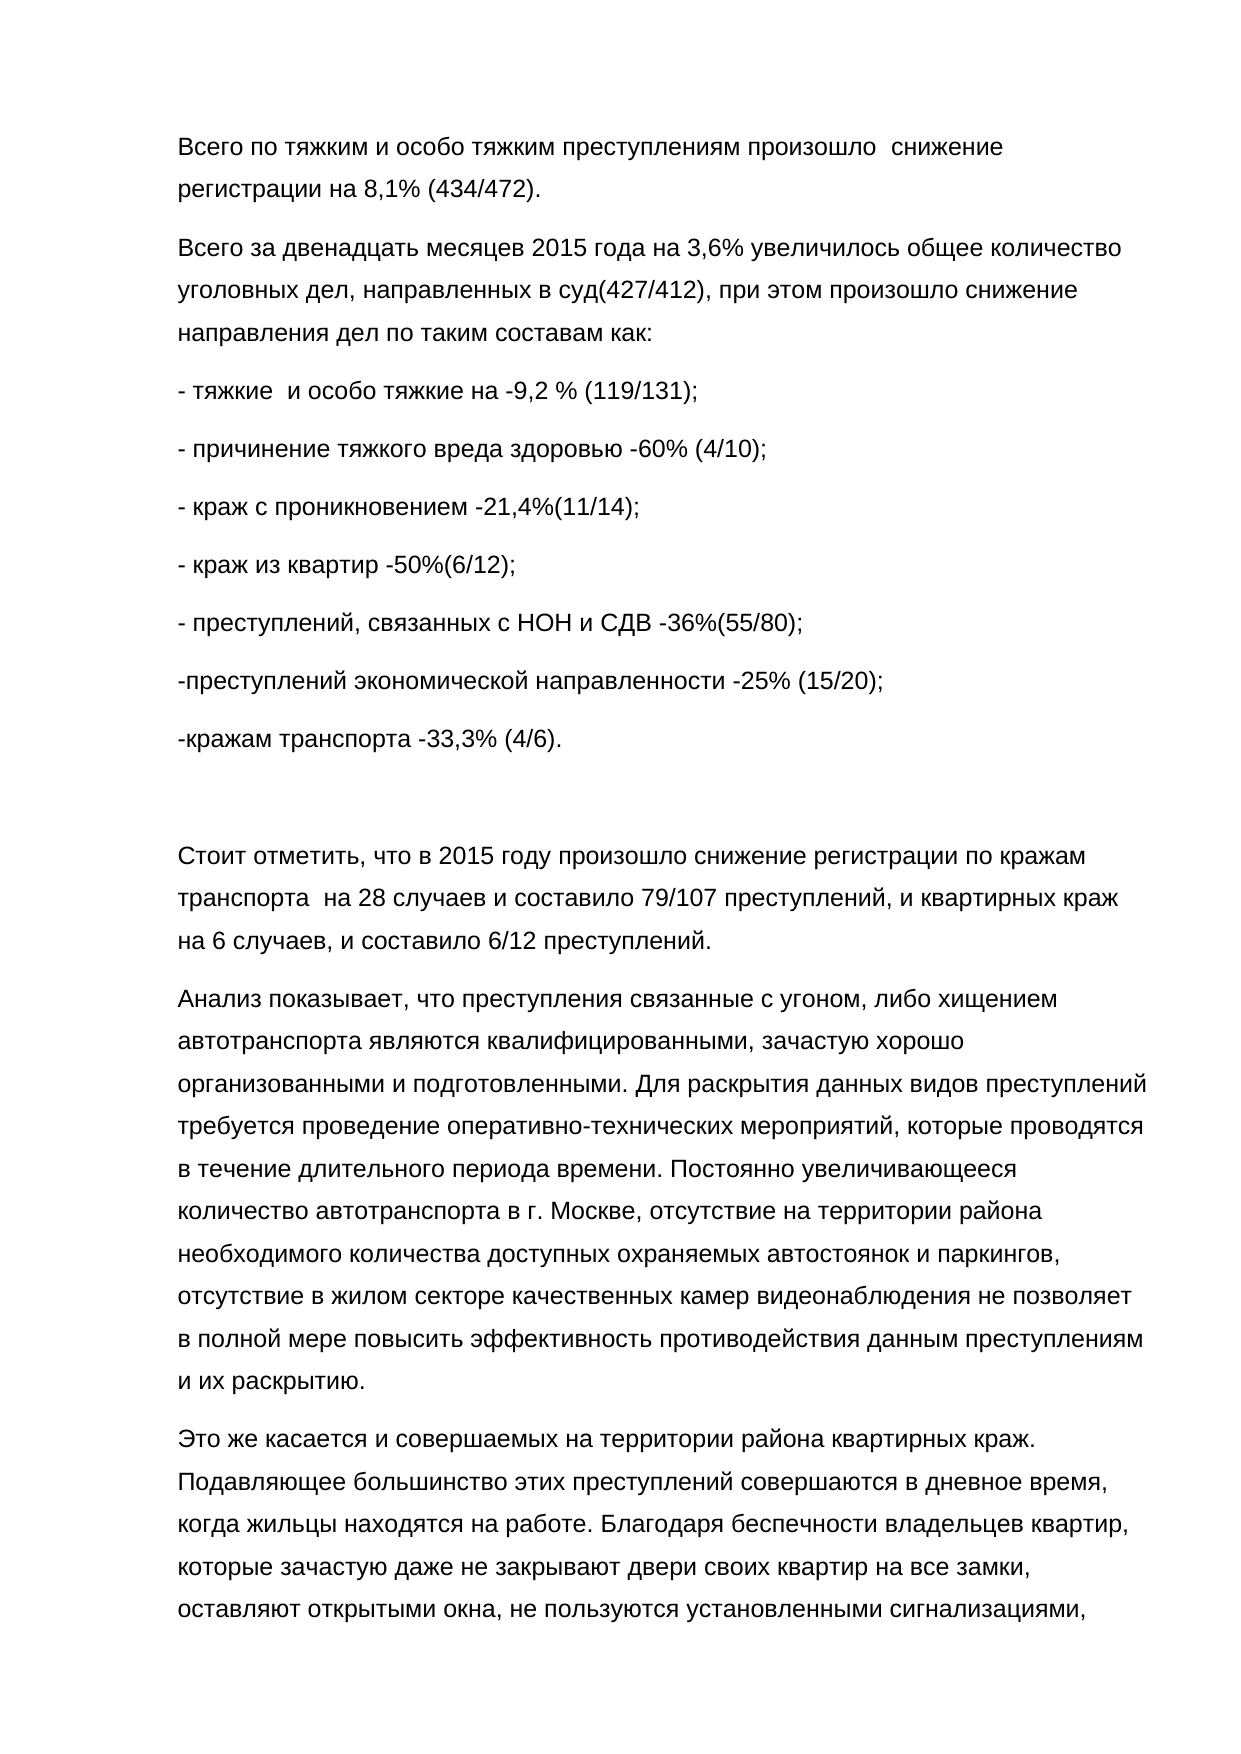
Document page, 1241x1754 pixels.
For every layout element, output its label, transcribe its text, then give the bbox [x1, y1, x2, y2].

text Всего за двенадцать месяцев 2015 года на 3,6% увеличилось общее количество уголовных дел, направленных в суд(427/412), при этом произошло снижение направления дел по таким составам как: [177, 219, 1152, 346]
text - краж из квартир -50%(6/12); [177, 536, 1152, 579]
text Стоит отметить, что в 2015 году произошло снижение регистрации по кражам транспорта на 28 случаев и составило 79/107 преступлений, и квартирных краж на 6 случаев, и составило 6/12 преступлений. [177, 827, 1152, 954]
text Всего по тяжким и особо тяжким преступлениям произошло снижение регистрации на 8,1% (434/472). [177, 118, 1152, 203]
text -кражам транспорта -33,3% (4/6). [177, 711, 1152, 753]
text - преступлений, связанных с НОН и СДВ -36%(55/80); [177, 594, 1152, 637]
text - причинение тяжкого вреда здоровью -60% (4/10); [177, 420, 1152, 462]
text - тяжкие и особо тяжкие на -9,2 % (119/131); [177, 362, 1152, 404]
text Анализ показывает, что преступления связанные с угоном, либо хищением автотранспорта являются квалифицированными, зачастую хорошо организованными и подготовленными. Для раскрытия данных видов преступлений требуется проведение оперативно-технических мероприятий, которые проводятся в течение длительного периода времени. Постоянно увеличивающееся количество автотранспорта в г. Москве, отсутствие на территории района необходимого количества доступных охраняемых автостоянок и паркингов, отсутствие в жилом секторе качественных камер видеонаблюдения не позволяет в полной мере повысить эффективность противодействия данным преступлениям и их раскрытию. [177, 970, 1152, 1395]
text -преступлений экономической направленности -25% (15/20); [177, 652, 1152, 695]
text - краж с проникновением -21,4%(11/14); [177, 478, 1152, 521]
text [177, 1411, 1152, 1623]
